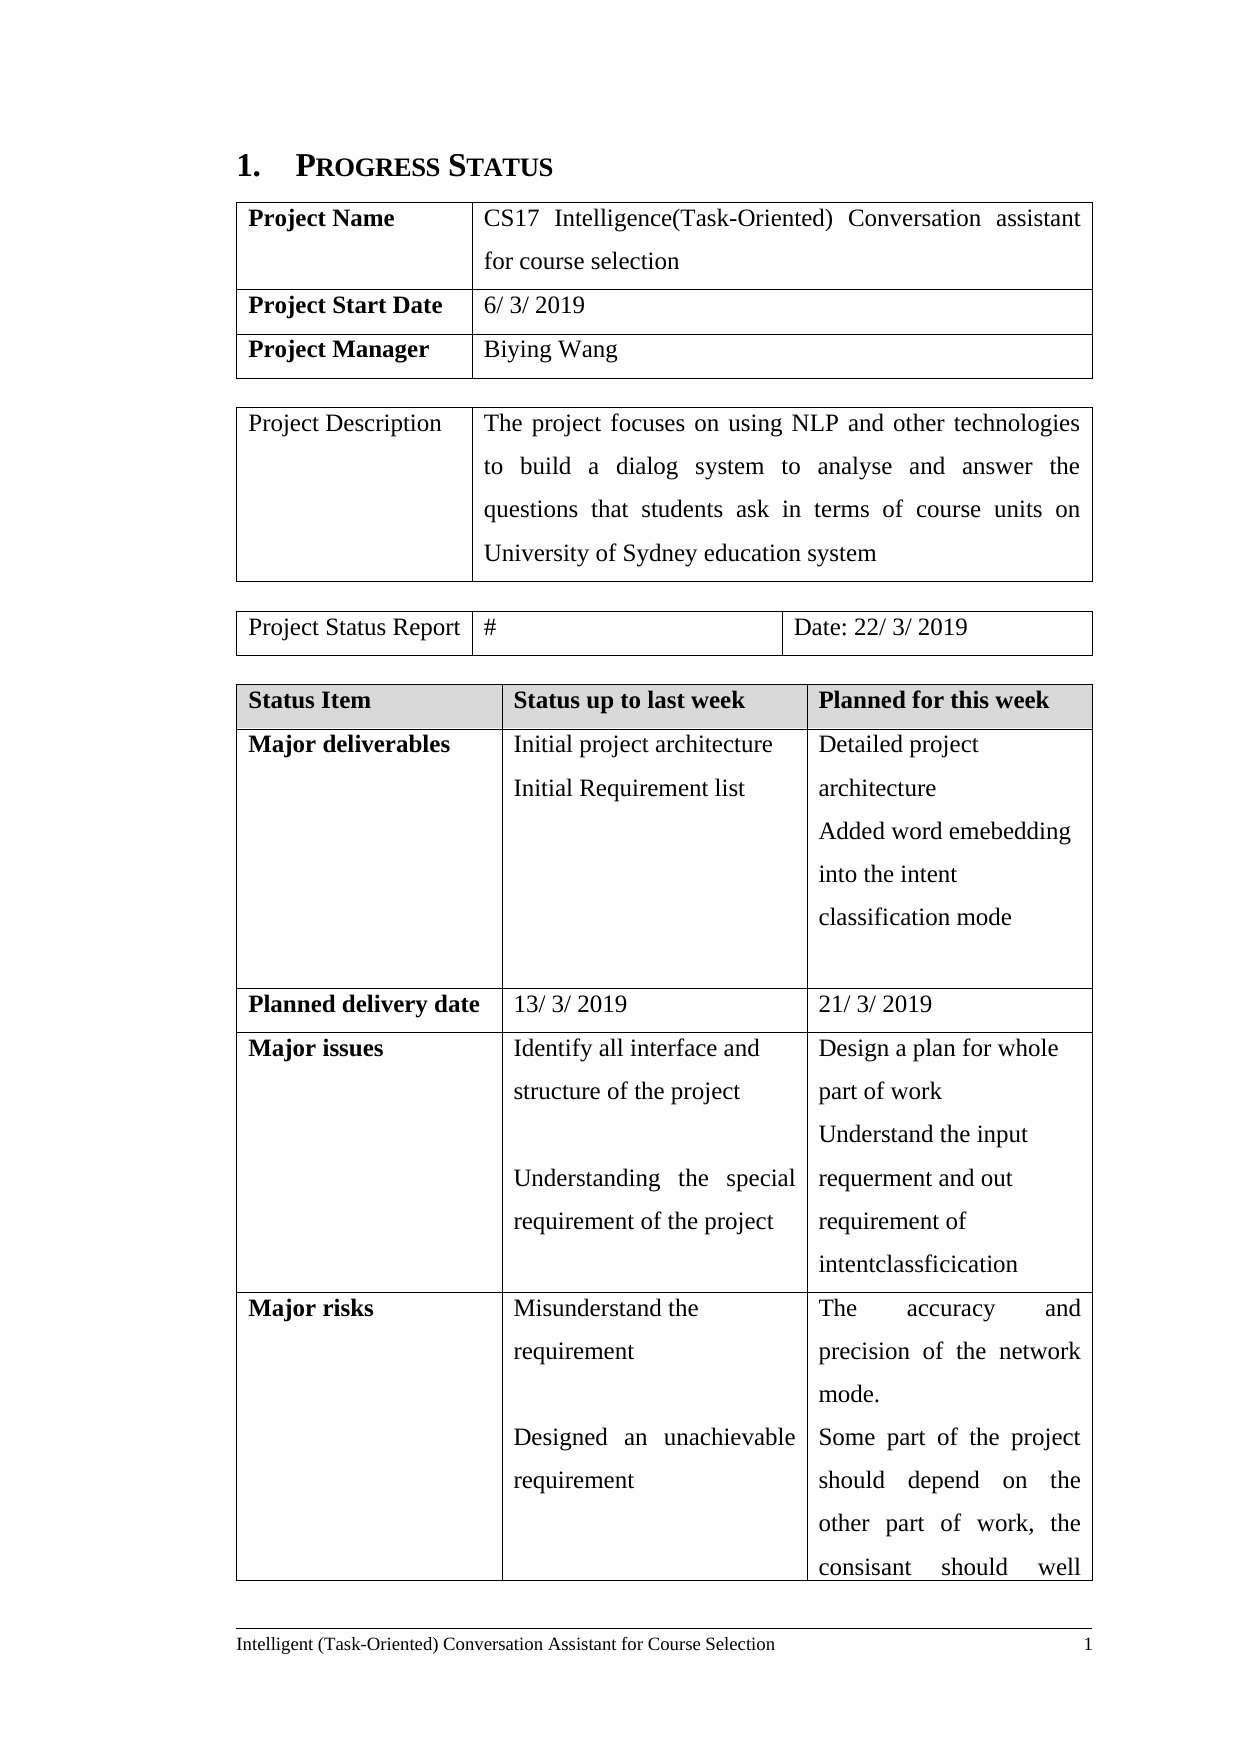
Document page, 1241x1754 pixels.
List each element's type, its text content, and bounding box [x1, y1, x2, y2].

table_header Date: 22/ 3/ 2019 [783, 612, 1092, 654]
subtitle Progress Status [236, 146, 1092, 184]
table_cell Project Manager [237, 335, 472, 377]
table_cell 6/ 3/ 2019 [473, 290, 1092, 333]
table_cell Biying Wang [473, 335, 1092, 377]
table_cell Identify all interface and structure of the project Understanding the special requirement of the project [503, 1033, 807, 1292]
table_cell Detailed project architecture Added word emebedding into the intent classification mode [808, 730, 1092, 988]
table_header CS17 Intelligence(Task-Oriented) Conversation assistant for course selection [473, 203, 1092, 289]
table_cell Design a plan for whole part of work Understand the input requerment and out requirement of intentclassficication [808, 1033, 1092, 1292]
table_header The project focuses on using NLP and other technologies to build a dialog system to analyse and answer the questions that students ask in terms of course units on University of Sydney education system [473, 408, 1092, 581]
table_cell Major issues [237, 1033, 502, 1292]
table_cell The accuracy and precision of the network mode. Some part of the project should depend on the other part of work, the consisant should well defined. [808, 1293, 1092, 1580]
table_header Status up to last week [503, 685, 807, 728]
table_cell 21/ 3/ 2019 [808, 989, 1092, 1032]
table_cell 13/ 3/ 2019 [503, 989, 807, 1032]
table_header # [473, 612, 782, 654]
table_cell Planned delivery date [237, 989, 502, 1032]
table_header Project Description [237, 408, 472, 581]
table_cell Initial project architecture Initial Requirement list [503, 730, 807, 988]
table_header Project Status Report [237, 612, 472, 654]
table_cell Major risks [237, 1293, 502, 1580]
table_cell Misunderstand the requirement Designed an unachievable requirement [503, 1293, 807, 1580]
table_header Planned for this week [808, 685, 1092, 728]
table_header Status Item [237, 685, 502, 728]
table_header Project Name [237, 203, 472, 289]
table_cell Project Start Date [237, 290, 472, 333]
table_cell Major deliverables [237, 730, 502, 988]
